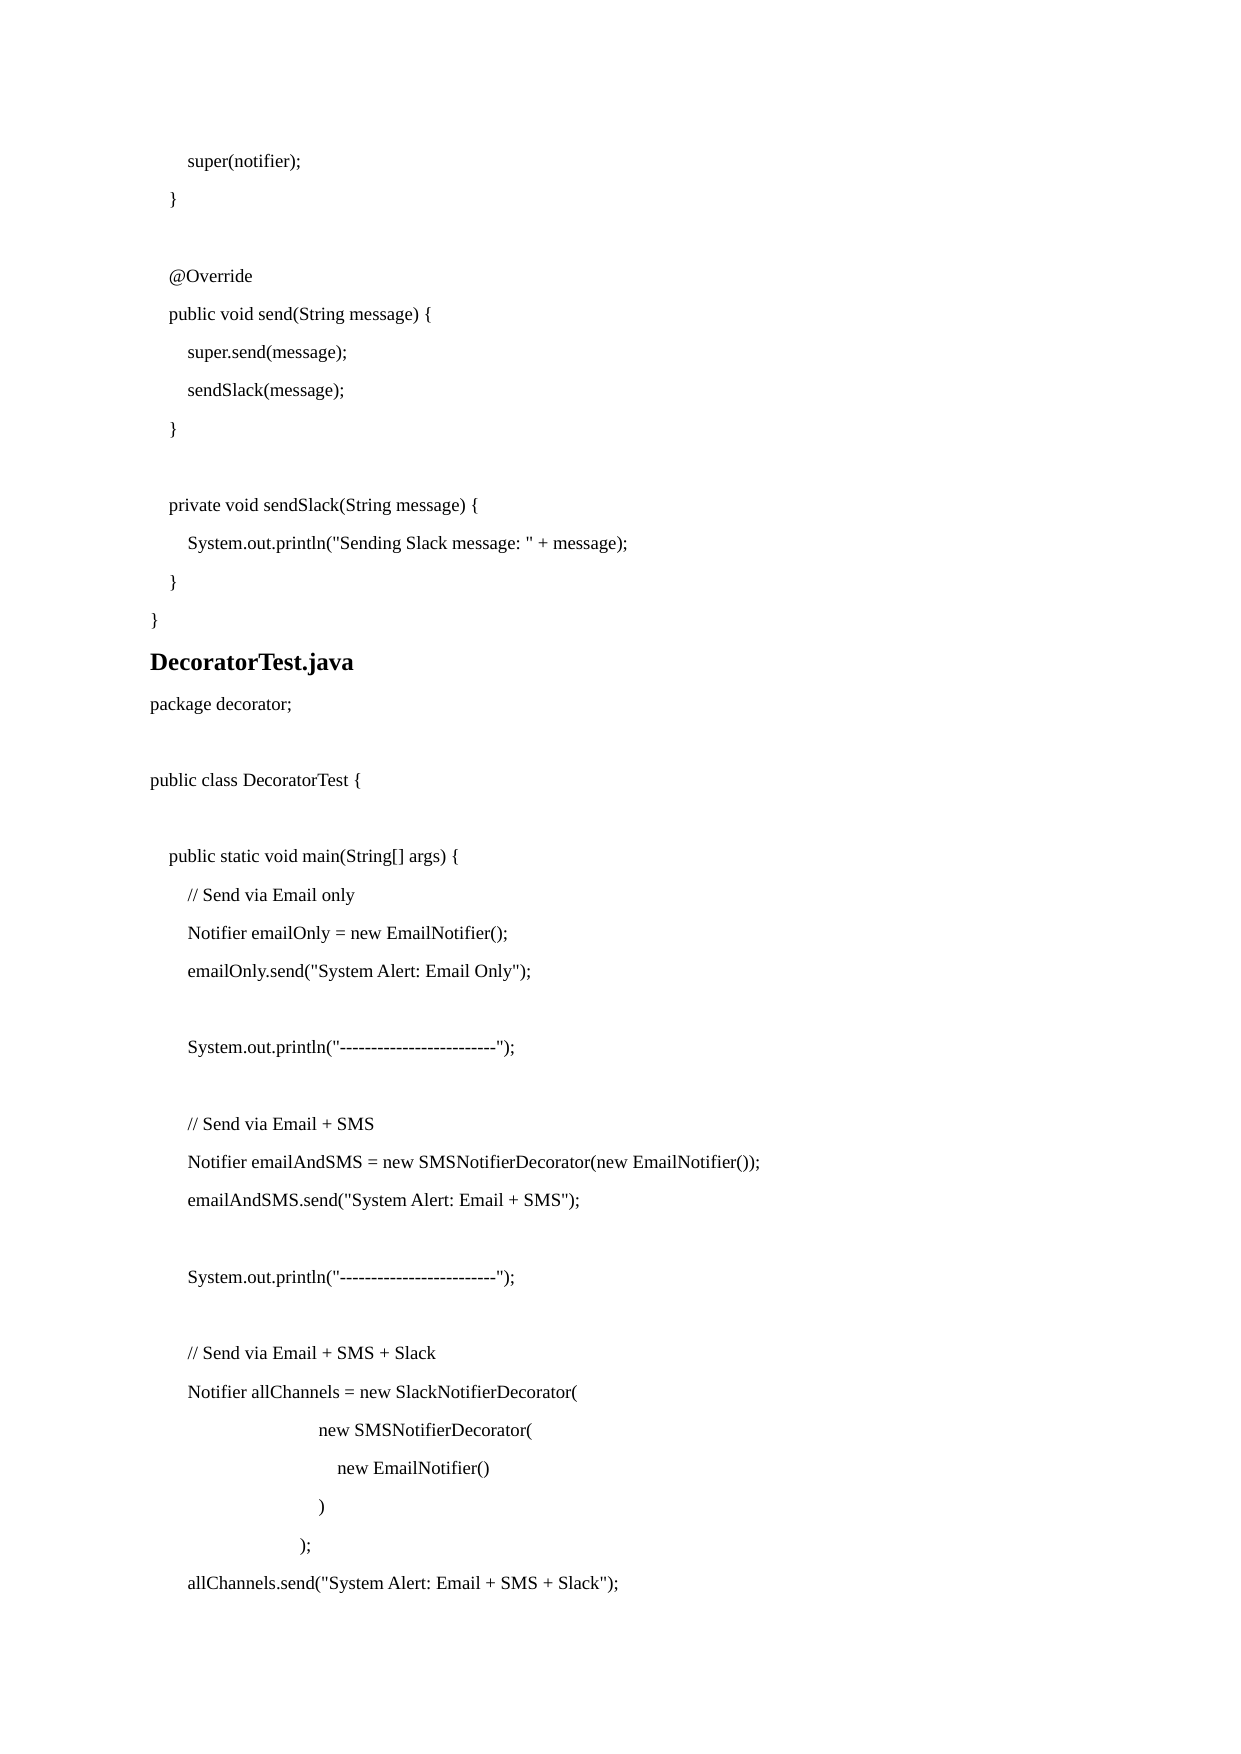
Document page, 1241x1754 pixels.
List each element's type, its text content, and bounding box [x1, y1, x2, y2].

text public class DecoratorTest { [150, 769, 1090, 790]
text new SMSNotifierDecorator( [150, 1419, 1090, 1440]
text ) [150, 1495, 1090, 1517]
text sendSlack(message); [150, 379, 1090, 401]
text System.out.println("Sending Slack message: " + message); [150, 532, 1090, 554]
text DecoratorTest.java [150, 647, 1090, 676]
text super.send(message); [150, 341, 1090, 363]
text Notifier allChannels = new SlackNotifierDecorator( [150, 1381, 1090, 1402]
text // Send via Email only [150, 883, 1090, 905]
text Notifier emailOnly = new EmailNotifier(); [150, 922, 1090, 943]
text private void sendSlack(String message) { [150, 494, 1090, 516]
text } [150, 571, 1090, 592]
text } [150, 418, 1090, 439]
text System.out.println("-------------------------"); [150, 1266, 1090, 1287]
text // Send via Email + SMS [150, 1113, 1090, 1134]
text package decorator; [150, 692, 1090, 714]
text Notifier emailAndSMS = new SMSNotifierDecorator(new EmailNotifier()); [150, 1151, 1090, 1173]
text public void send(String message) { [150, 303, 1090, 324]
text ); [150, 1533, 1090, 1555]
text public static void main(String[] args) { [150, 845, 1090, 867]
text } [150, 609, 1090, 630]
text allChannels.send("System Alert: Email + SMS + Slack"); [150, 1572, 1090, 1593]
text emailAndSMS.send("System Alert: Email + SMS"); [150, 1189, 1090, 1211]
text // Send via Email + SMS + Slack [150, 1342, 1090, 1364]
text @Override [150, 265, 1090, 286]
text } [150, 188, 1090, 210]
text new EmailNotifier() [150, 1457, 1090, 1478]
text System.out.println("-------------------------"); [150, 1036, 1090, 1058]
text super(notifier); [150, 150, 1090, 172]
text emailOnly.send("System Alert: Email Only"); [150, 960, 1090, 982]
